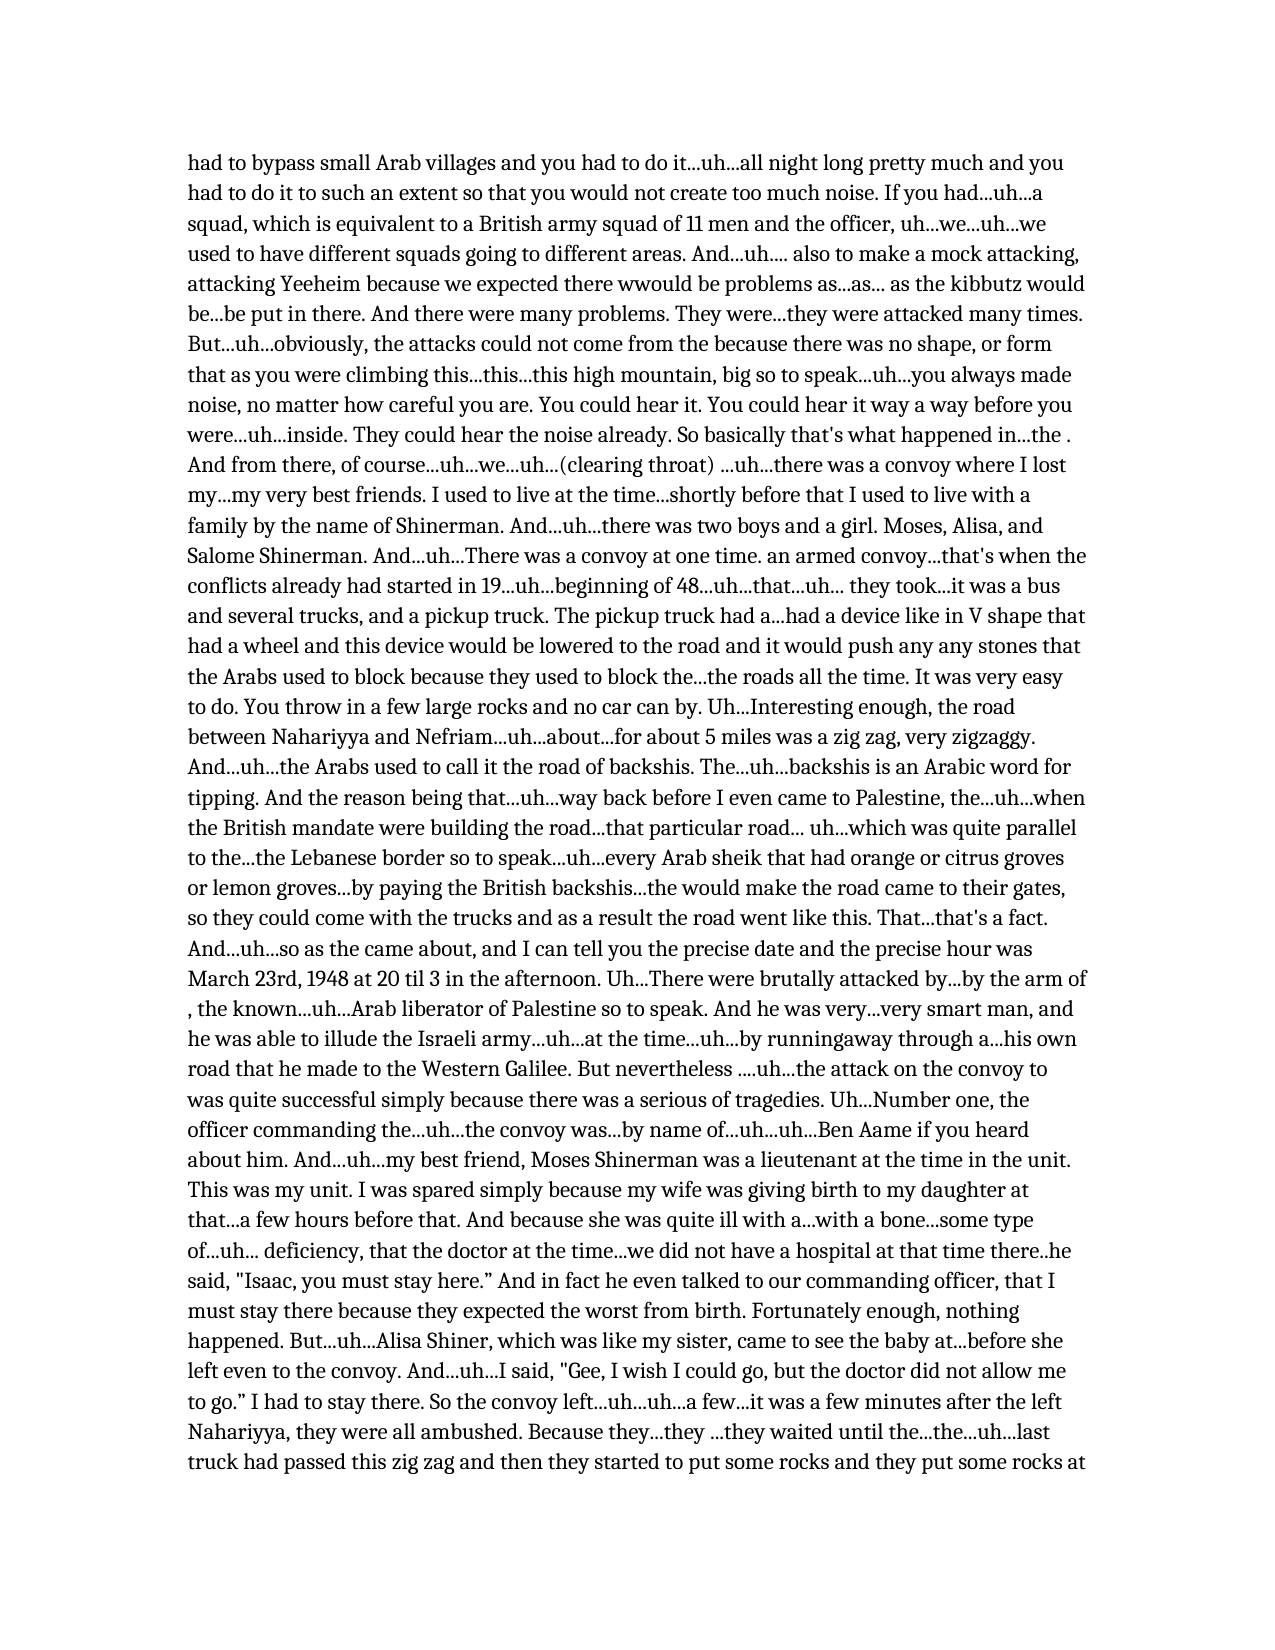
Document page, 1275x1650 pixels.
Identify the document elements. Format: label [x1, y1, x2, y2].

text [187, 150, 1087, 1475]
